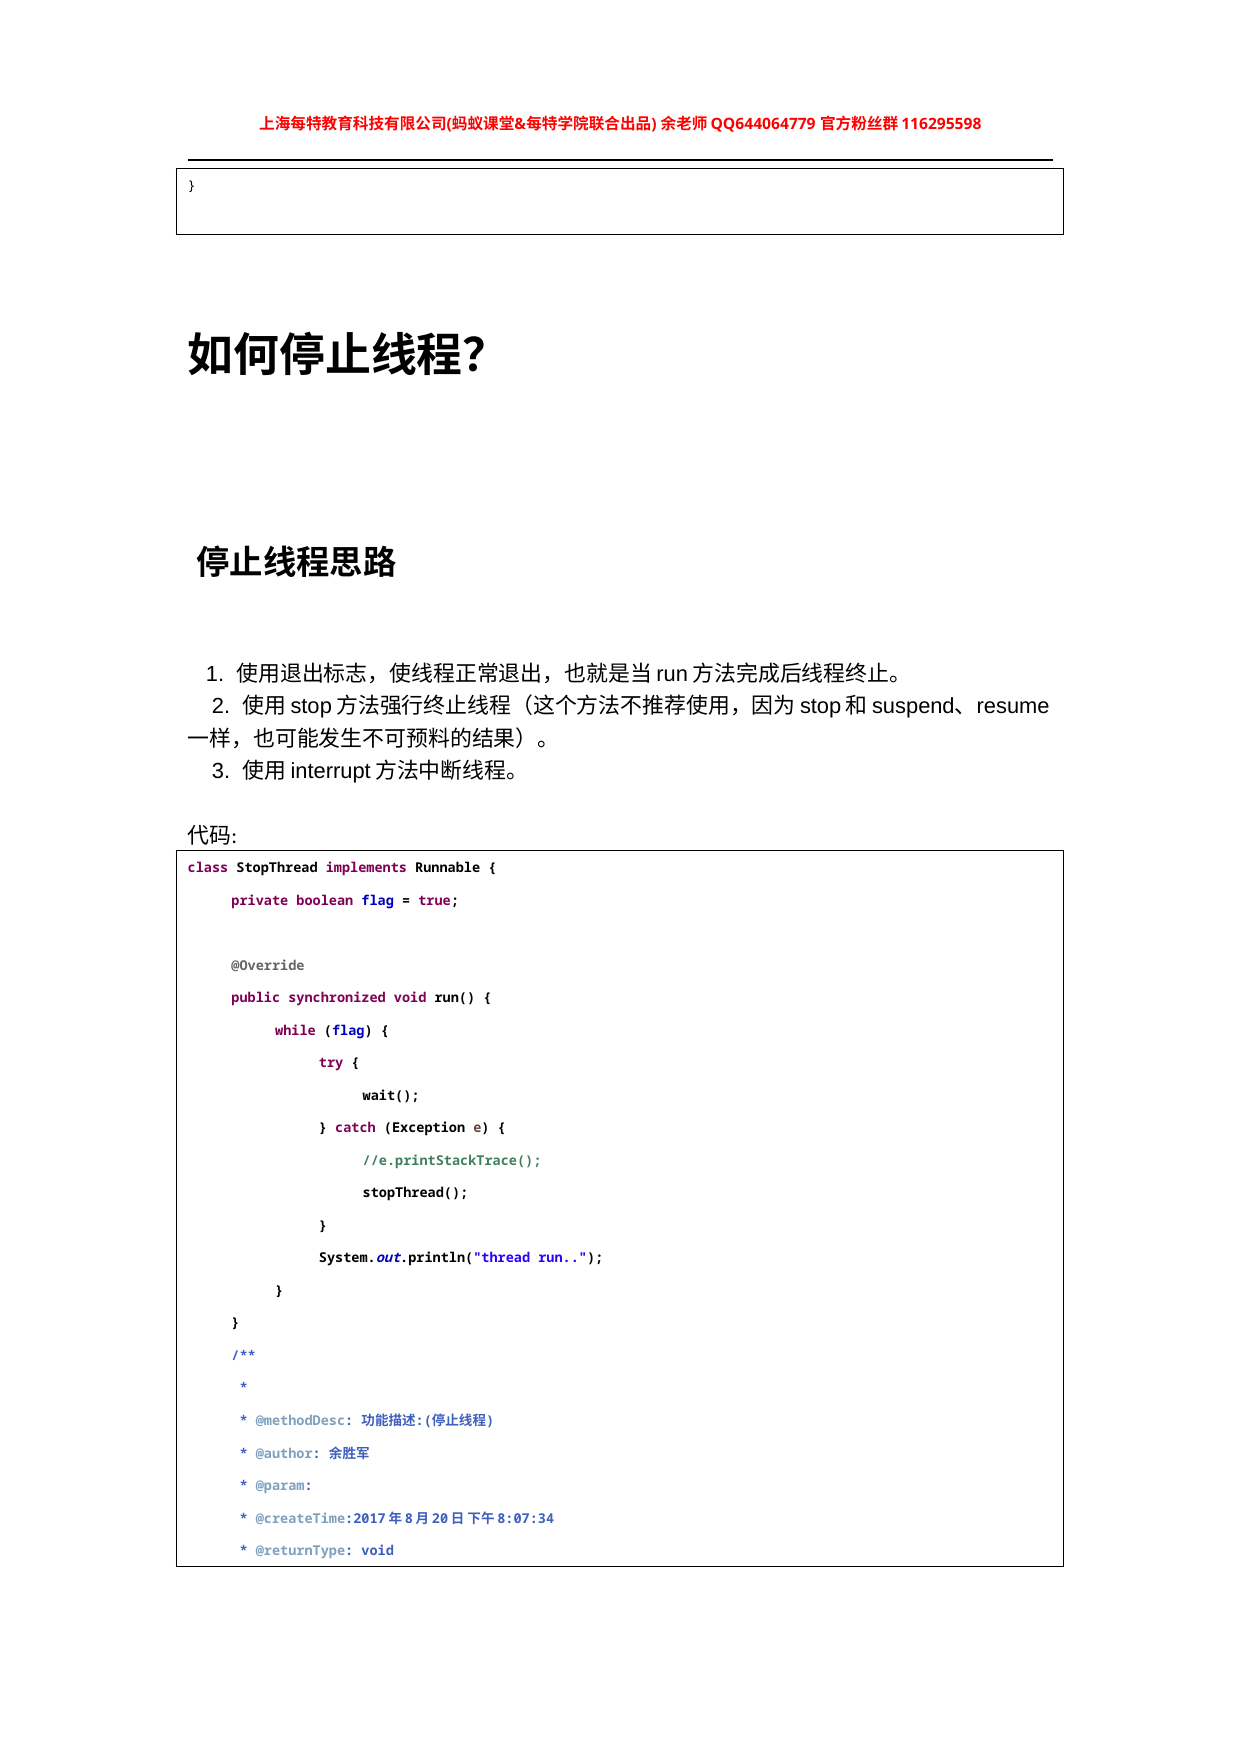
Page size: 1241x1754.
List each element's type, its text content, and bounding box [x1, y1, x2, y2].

subtitle 停止线程思路 [187, 528, 1053, 593]
subtitle 如何停止线程？ [187, 302, 1053, 400]
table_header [177, 851, 1063, 1566]
text 1. 使用退出标志，使线程正常退出，也就是当run方法完成后线程终止。 [187, 655, 1053, 688]
text 2. 使用stop方法强行终止线程（这个方法不推荐使用，因为stop和suspend、resume一样，也可能发生不可预料的结果）。 [187, 688, 1053, 753]
text 3. 使用interrupt方法中断线程。 [187, 753, 1053, 785]
text 代码: [187, 818, 1053, 850]
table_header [177, 169, 1063, 233]
